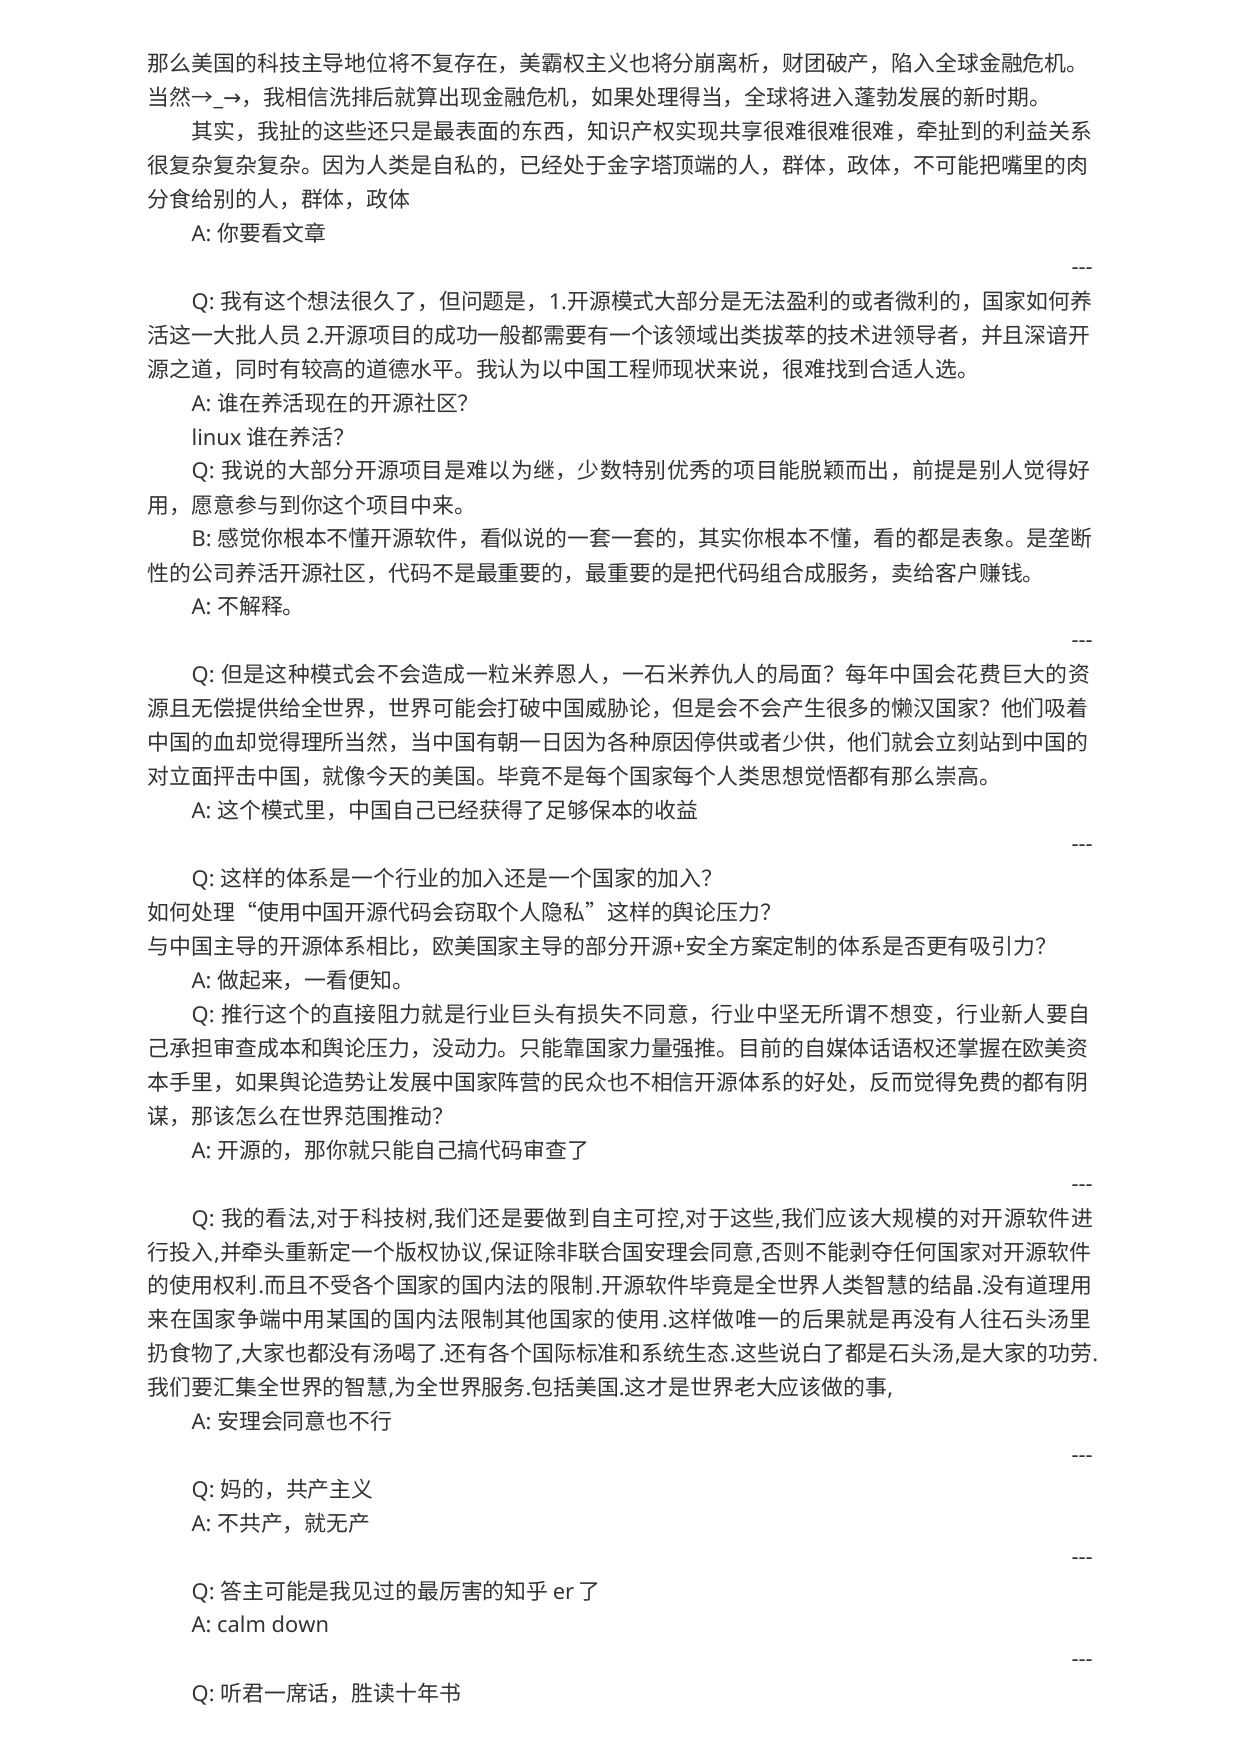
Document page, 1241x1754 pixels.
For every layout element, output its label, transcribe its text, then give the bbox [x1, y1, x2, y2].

text Q: 听君一席话，胜读十年书 [148, 1675, 1092, 1709]
text A: 这个模式里，中国自己已经获得了足够保本的收益 [148, 792, 1092, 826]
text A: 你要看文章 [148, 215, 1092, 249]
text A: calm down [148, 1607, 1092, 1641]
text B: 感觉你根本不懂开源软件，看似说的一套一套的，其实你根本不懂，看的都是表象。是垄断性的公司养活开源社区，代码不是最重要的，最重要的是把代码组合成服务，卖给客户赚钱。 [148, 520, 1092, 588]
text --- [148, 1641, 1092, 1675]
text Q: 我有这个想法很久了，但问题是，1.开源模式大部分是无法盈利的或者微利的，国家如何养活这一大批人员 2.开源项目的成功一般都需要有一个该领域出类拔萃的技术进领导者，并且深谙开源之道，同时有较高的道德水平。我认为以中国工程师现状来说，很难找到合适人选。 [148, 283, 1092, 384]
text --- [148, 1166, 1092, 1199]
text 如何处理“使用中国开源代码会窃取个人隐私”这样的舆论压力？ [148, 894, 1092, 928]
text Q: 这样的体系是一个行业的加入还是一个国家的加入？ [148, 860, 1092, 894]
text A: 安理会同意也不行 [148, 1403, 1092, 1437]
text A: 不共产，就无产 [148, 1505, 1092, 1539]
text A: 谁在养活现在的开源社区？ [148, 384, 1092, 418]
text 与中国主导的开源体系相比，欧美国家主导的部分开源+安全方案定制的体系是否更有吸引力？ [148, 928, 1092, 962]
text --- [148, 1437, 1092, 1471]
text linux谁在养活？ [148, 418, 1092, 452]
text A: 不解释。 [148, 588, 1092, 622]
text --- [148, 826, 1092, 860]
text 其实，我扯的这些还只是最表面的东西，知识产权实现共享很难很难很难，牵扯到的利益关系很复杂复杂复杂。因为人类是自私的，已经处于金字塔顶端的人，群体，政体，不可能把嘴里的肉分食给别的人，群体，政体 [148, 113, 1092, 215]
text A: 做起来，一看便知。 [148, 962, 1092, 996]
text Q: 答主可能是我见过的最厉害的知乎er了 [148, 1573, 1092, 1607]
text --- [148, 1539, 1092, 1573]
text A: 开源的，那你就只能自己搞代码审查了 [148, 1132, 1092, 1166]
text Q: 我说的大部分开源项目是难以为继，少数特别优秀的项目能脱颖而出，前提是别人觉得好用，愿意参与到你这个项目中来。 [148, 452, 1092, 520]
text Q: 妈的，共产主义 [148, 1471, 1092, 1505]
text Q: 但是这种模式会不会造成一粒米养恩人，一石米养仇人的局面？每年中国会花费巨大的资源且无偿提供给全世界，世界可能会打破中国威胁论，但是会不会产生很多的懒汉国家？他们吸着中国的血却觉得理所当然，当中国有朝一日因为各种原因停供或者少供，他们就会立刻站到中国的对立面抨击中国，就像今天的美国。毕竟不是每个国家每个人类思想觉悟都有那么崇高。 [148, 656, 1092, 792]
text --- [148, 249, 1092, 283]
text --- [148, 622, 1092, 656]
text Q: 推行这个的直接阻力就是行业巨头有损失不同意，行业中坚无所谓不想变，行业新人要自己承担审查成本和舆论压力，没动力。只能靠国家力量强推。目前的自媒体话语权还掌握在欧美资本手里，如果舆论造势让发展中国家阵营的民众也不相信开源体系的好处，反而觉得免费的都有阴谋，那该怎么在世界范围推动？ [148, 996, 1092, 1132]
